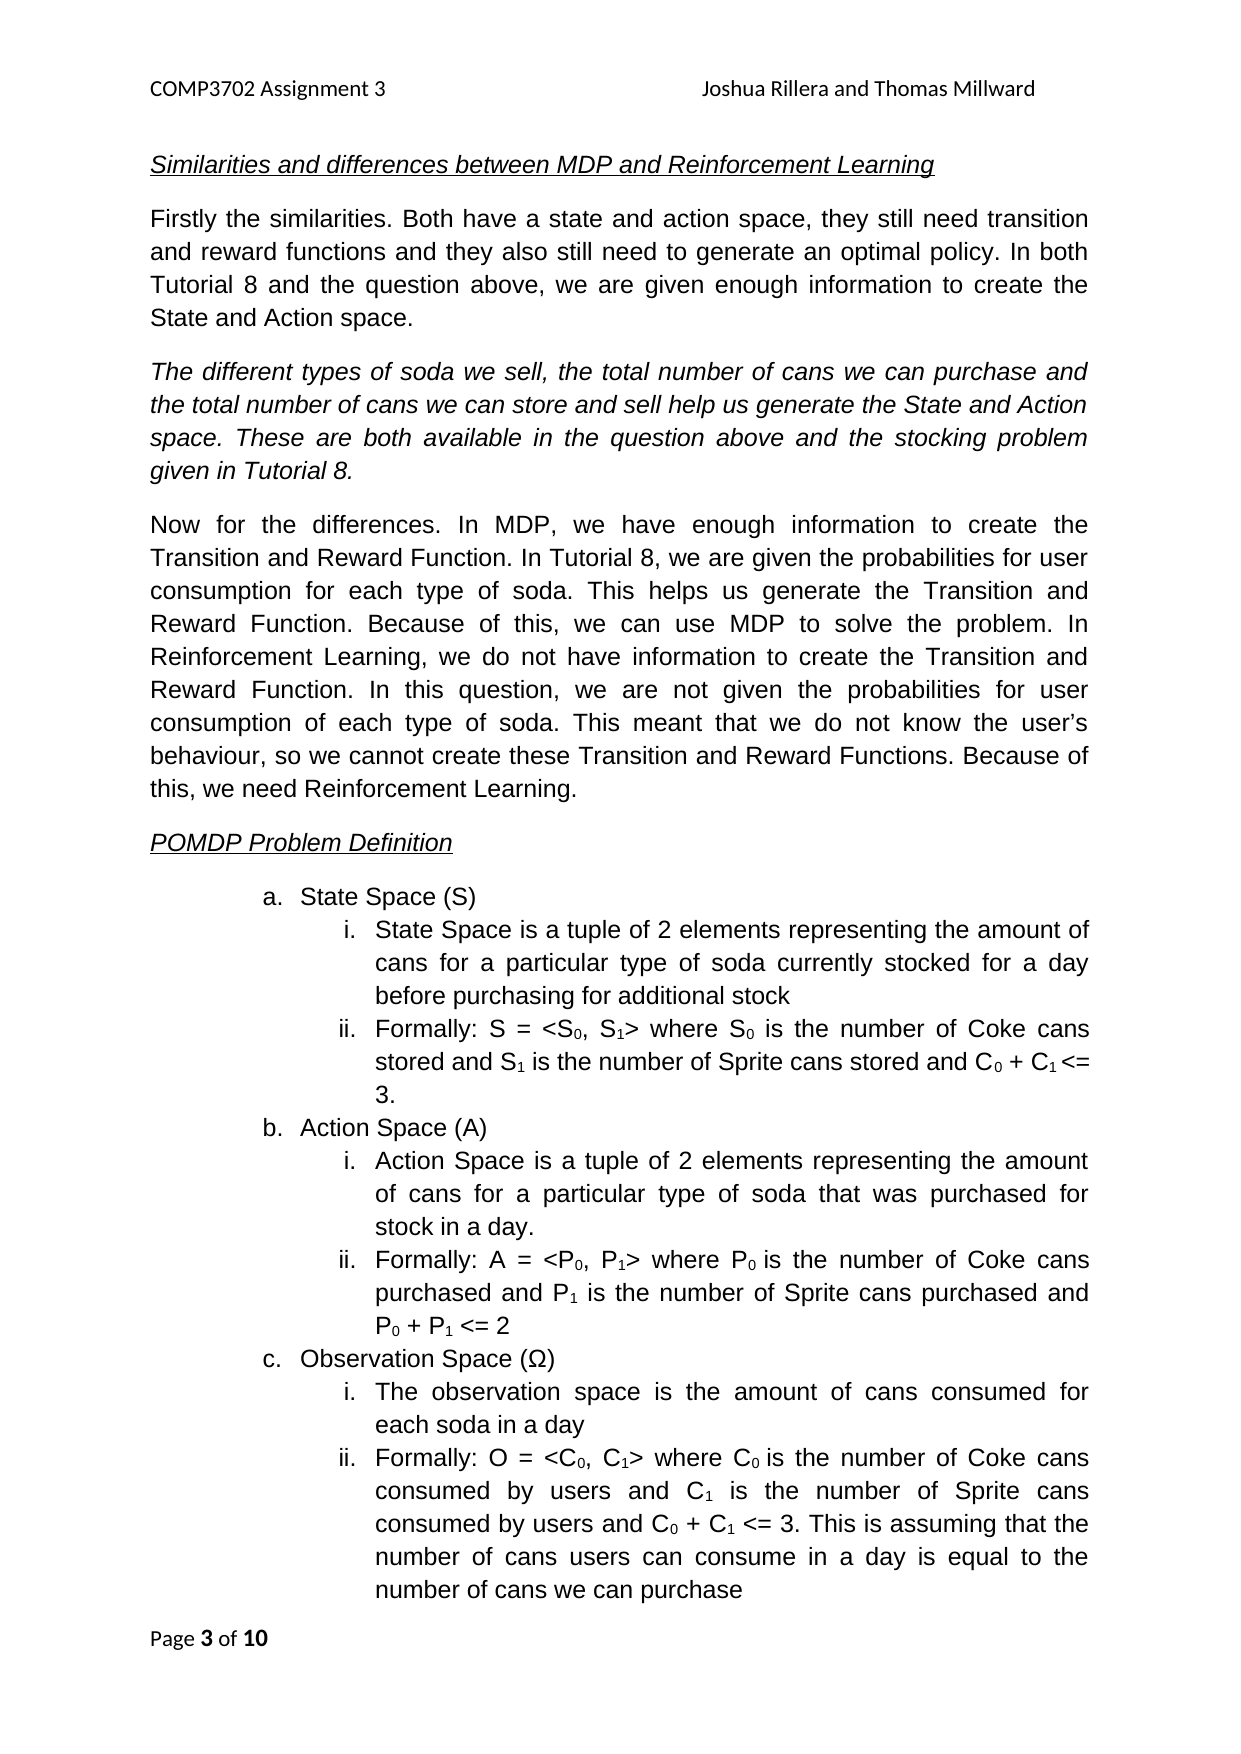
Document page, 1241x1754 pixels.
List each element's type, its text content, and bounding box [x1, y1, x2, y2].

list Observation Space (Ω) [262, 1344, 1090, 1373]
text Similarities and differences between MDP and Reinforcement Learning [150, 150, 1090, 179]
list State Space is a tuple of 2 elements representing the amount of cans for a particular type of soda currently stocked for a day before purchasing for additional stock [356, 914, 1090, 1009]
list Formally: S = <S0, S1> where S0 is the number of Coke cans stored and S1 is the number of Sprite cans stored and C0 + C1 <= 3. [356, 1014, 1090, 1108]
list State Space (S) [262, 882, 1090, 910]
list Action Space (A) [262, 1113, 1090, 1141]
text POMDP Problem Definition [150, 828, 1090, 856]
list Action Space is a tuple of 2 elements representing the amount of cans for a particular type of soda that was purchased for stock in a day. [356, 1146, 1090, 1241]
text The different types of soda we sell, the total number of cans we can purchase and the total number of cans we can store and sell help us generate the State and Action space. These are both available in the question above and the stocking problem given in Tutorial 8. [150, 357, 1090, 484]
list The observation space is the amount of cans consumed for each soda in a day [356, 1377, 1090, 1439]
text Firstly the similarities. Both have a state and action space, they still need transition and reward functions and they also still need to generate an optimal policy. In both Tutorial 8 and the question above, we are given enough information to create the State and Action space. [150, 204, 1090, 332]
text Now for the differences. In MDP, we have enough information to create the Transition and Reward Function. In Tutorial 8, we are given the probabilities for user consumption for each type of soda. This helps us generate the Transition and Reward Function. Because of this, we can use MDP to solve the problem. In Reinforcement Learning, we do not have information to create the Transition and Reward Function. In this question, we are not given the probabilities for user consumption of each type of soda. This meant that we do not know the user’s behaviour, so we cannot create these Transition and Reward Functions. Because of this, we need Reinforcement Learning. [150, 510, 1090, 803]
list Formally: A = <P0, P1> where P0 is the number of Coke cans purchased and P1 is the number of Sprite cans purchased and P0 + P1 <= 2 [356, 1245, 1090, 1339]
